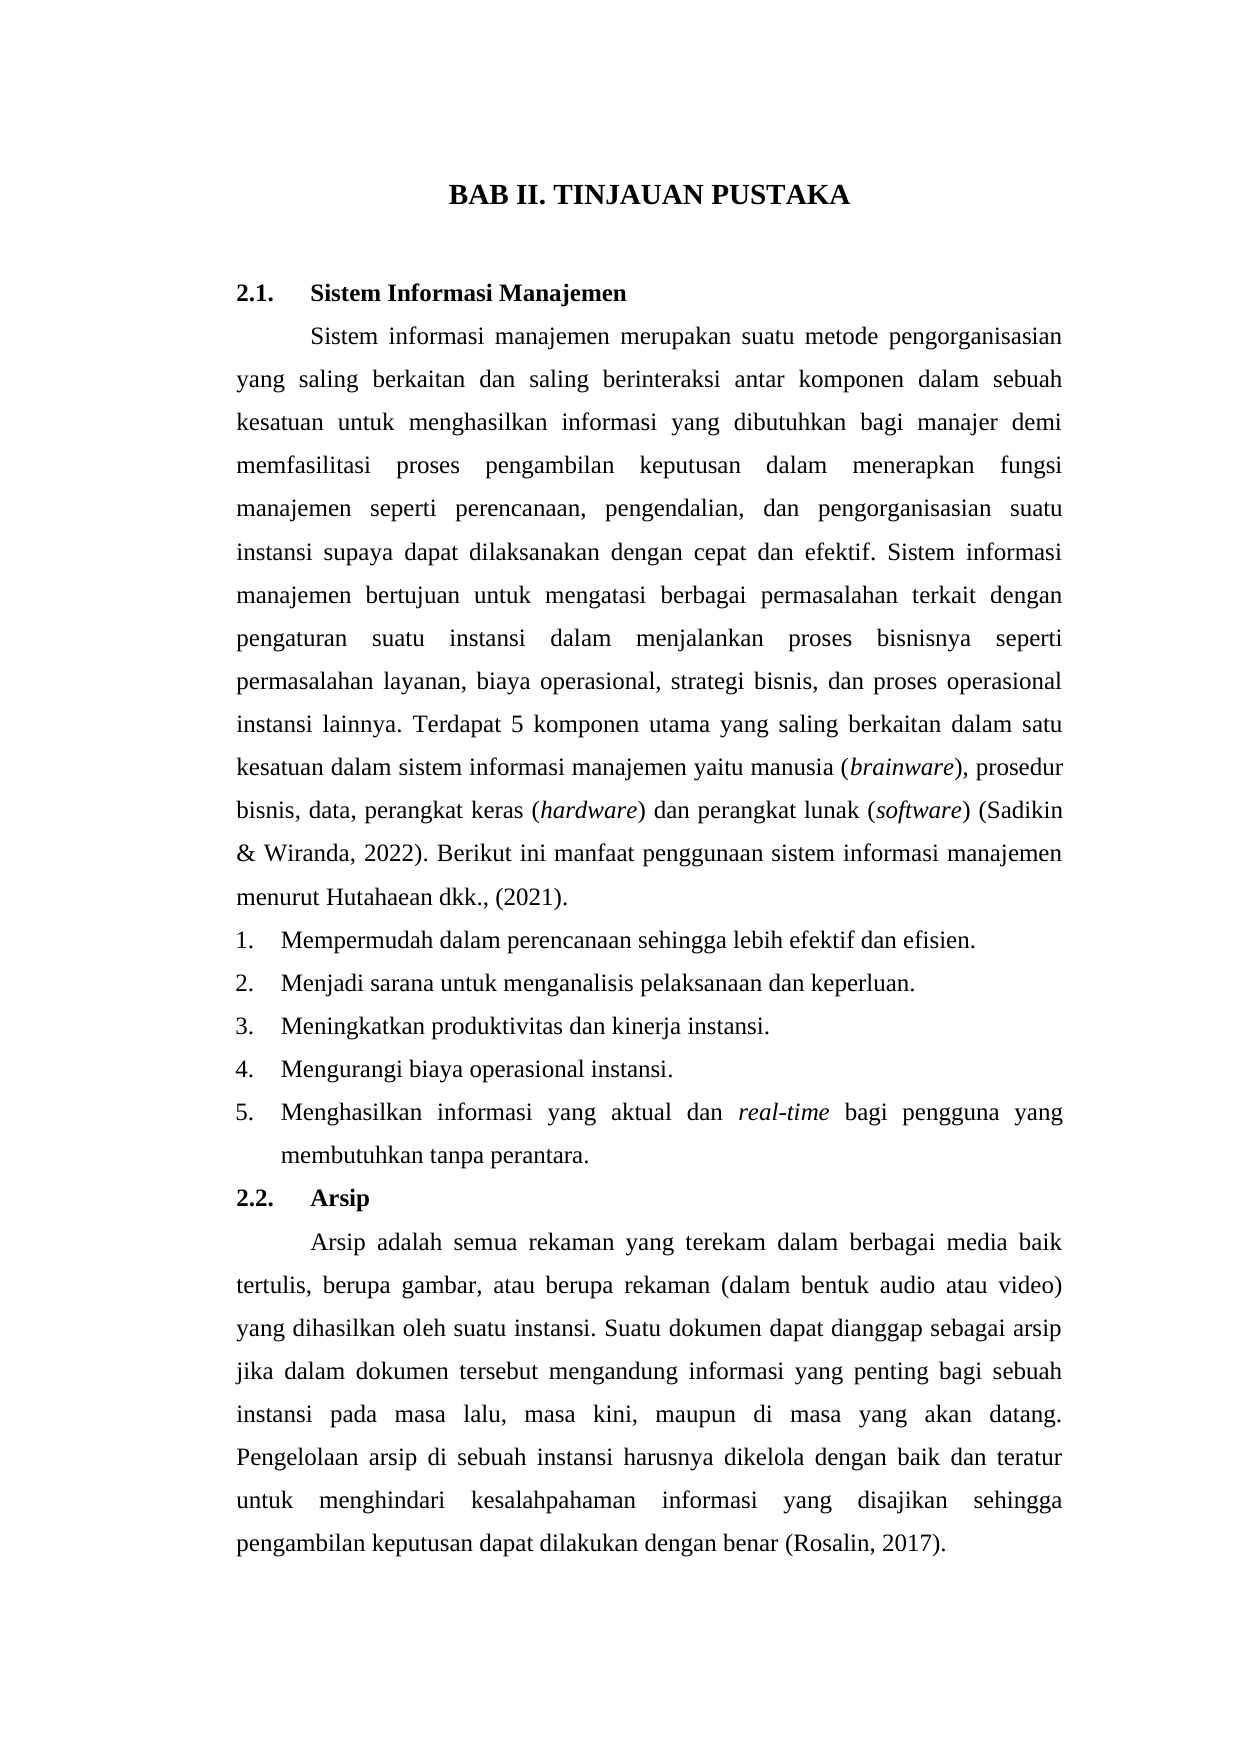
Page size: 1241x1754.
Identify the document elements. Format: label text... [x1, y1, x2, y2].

subtitle Arsip [236, 1183, 1063, 1212]
list Menghasilkan informasi yang aktual dan real-time bagi pengguna yang membutuhkan tanpa perantara. [235, 1097, 1063, 1169]
subtitle Sistem Informasi Manajemen [236, 278, 1063, 307]
list Sistem informasi manajemen merupakan suatu metode pengorganisasian yang saling berkaitan dan saling berinteraksi antar komponen dalam sebuah kesatuan untuk menghasilkan informasi yang dibutuhkan bagi manajer demi memfasilitasi proses pengambilan keputusan dalam menerapkan fungsi manajemen seperti perencanaan, pengendalian, dan pengorganisasian suatu instansi supaya dapat dilaksanakan dengan cepat dan efektif. Sistem informasi manajemen bertujuan untuk mengatasi berbagai permasalahan terkait dengan pengaturan suatu instansi dalam menjalankan proses bisnisnya seperti permasalahan layanan, biaya operasional, strategi bisnis, dan proses operasional instansi lainnya. Terdapat 5 komponen utama yang saling berkaitan dalam satu kesatuan dalam sistem informasi manajemen yaitu manusia (brainware), prosedur bisnis, data, perangkat keras (hardware) dan perangkat lunak (software) . Berikut ini manfaat penggunaan sistem informasi manajemen menurut . [236, 321, 1063, 910]
list Arsip adalah semua rekaman yang terekam dalam berbagai media baik tertulis, berupa gambar, atau berupa rekaman (dalam bentuk audio atau video) yang dihasilkan oleh suatu instansi. Suatu dokumen dapat dianggap sebagai arsip jika dalam dokumen tersebut mengandung informasi yang penting bagi sebuah instansi pada masa lalu, masa kini, maupun di masa yang akan datang. Pengelolaan arsip di sebuah instansi harusnya dikelola dengan baik dan teratur untuk menghindari kesalahpahaman informasi yang disajikan sehingga pengambilan keputusan dapat dilakukan dengan benar . [236, 1227, 1063, 1557]
list Menjadi sarana untuk menganalisis pelaksanaan dan keperluan. [235, 968, 1063, 997]
list Mengurangi biaya operasional instansi. [235, 1054, 1063, 1083]
list Mempermudah dalam perencanaan sehingga lebih efektif dan efisien. [235, 925, 1063, 953]
list Meningkatkan produktivitas dan kinerja instansi. [235, 1011, 1063, 1040]
subtitle BAB II. TINJAUAN PUSTAKA [236, 177, 1063, 211]
